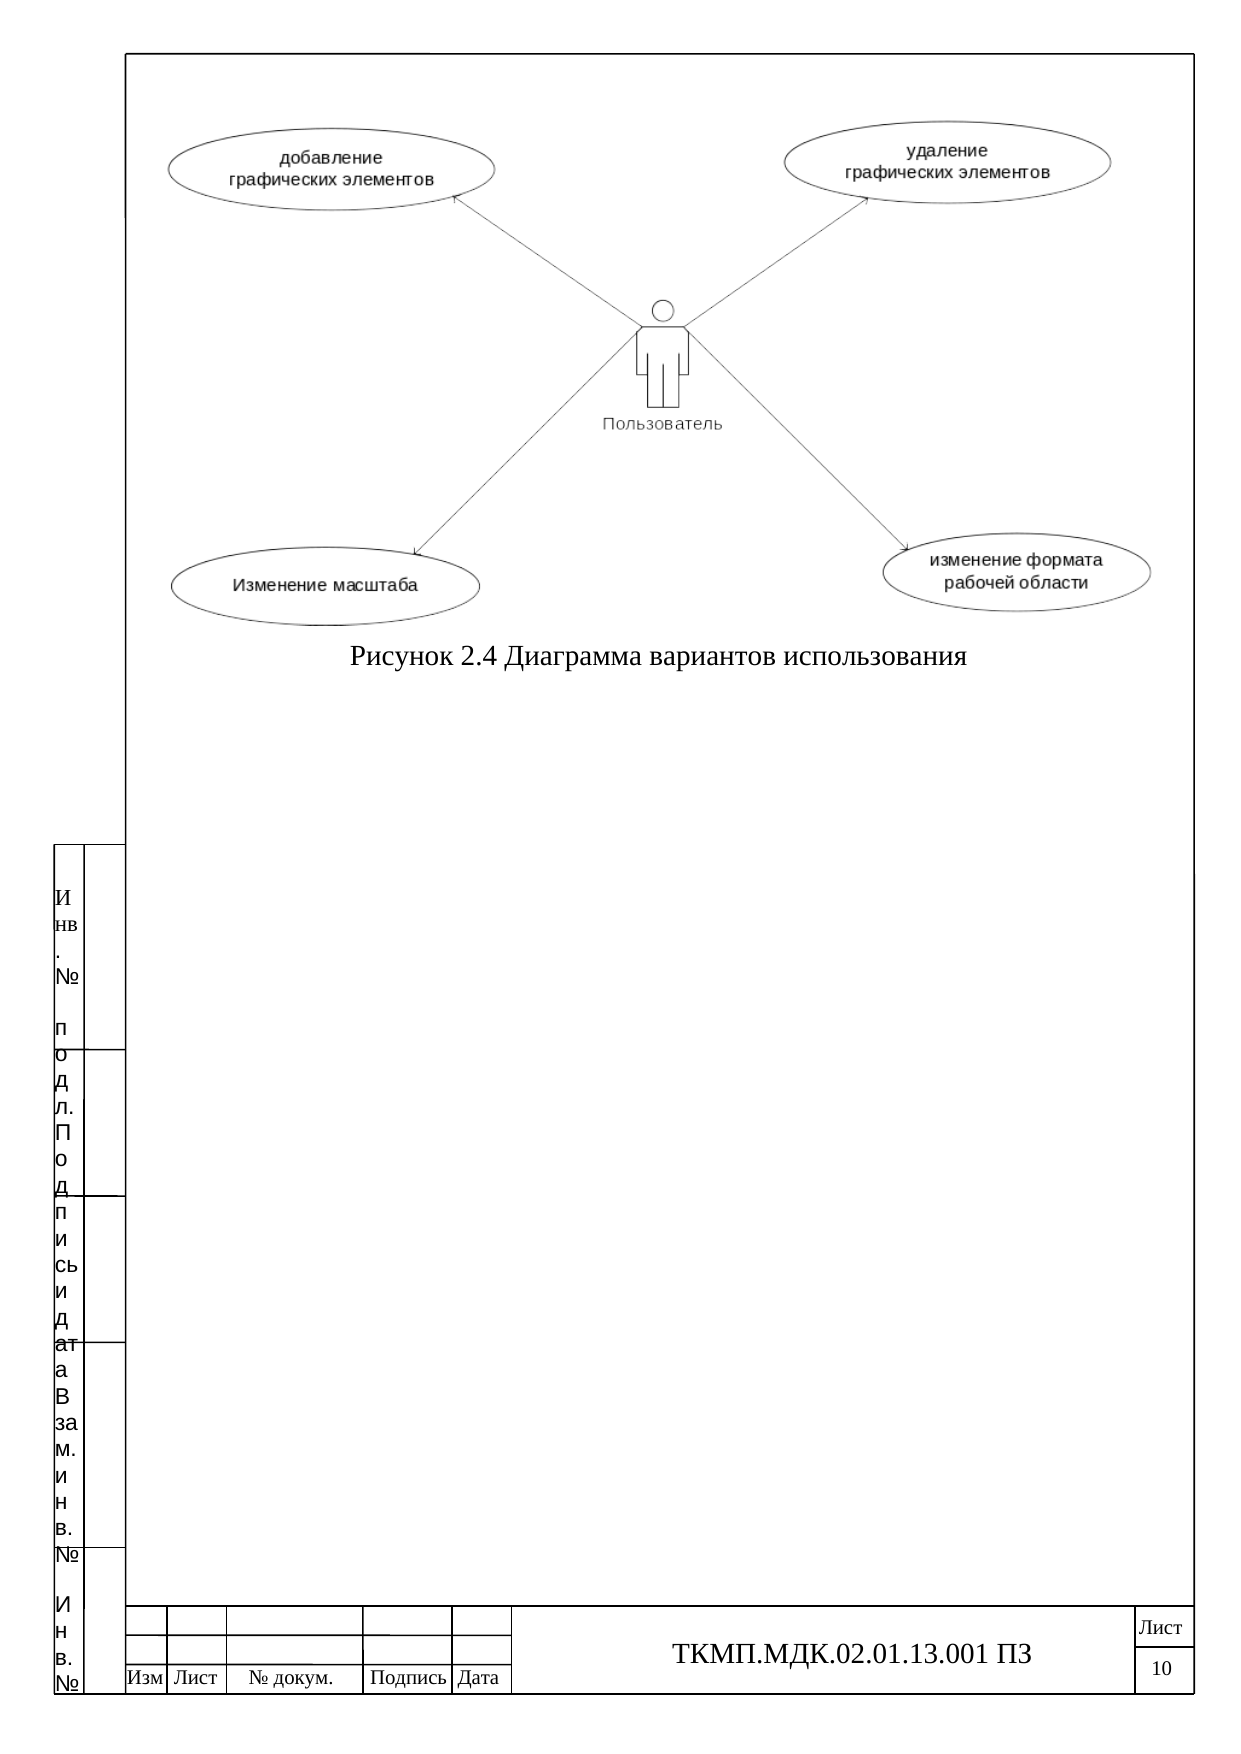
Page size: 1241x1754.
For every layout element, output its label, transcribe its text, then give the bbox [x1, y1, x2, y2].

text Рисунок 2.4 Диаграмма вариантов использования [165, 638, 1152, 671]
